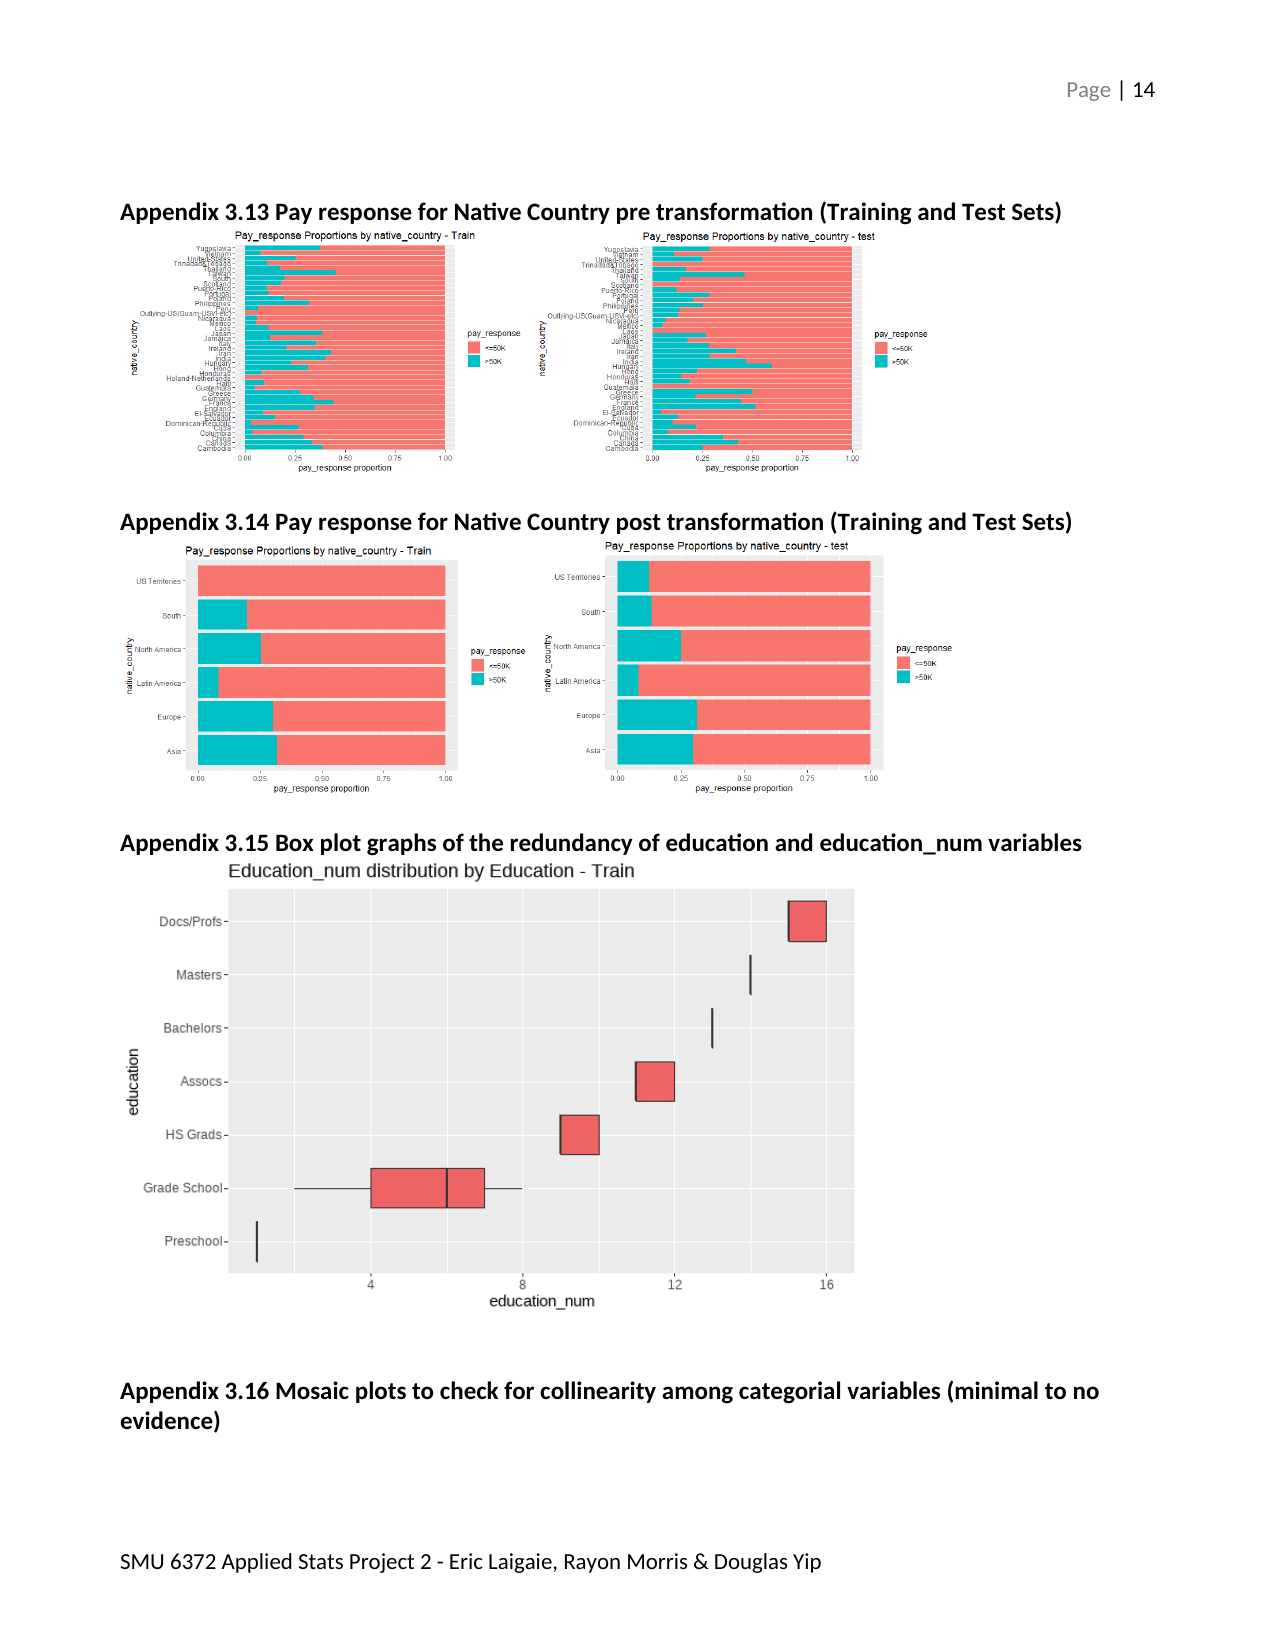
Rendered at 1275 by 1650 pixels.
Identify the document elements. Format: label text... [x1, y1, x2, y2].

text Appendix 3.14 Pay response for Native Country post transformation (Training and Test Sets) [120, 506, 1155, 536]
picture [533, 227, 936, 476]
text Appendix 3.15 Box plot graphs of the redundancy of education and education_num variables [120, 827, 1155, 858]
picture [538, 536, 961, 797]
text Appendix 3.16 Mosaic plots to check for collinearity among categorial variables (minimal to no evidence) [120, 1375, 1155, 1436]
text Appendix 3.13 Pay response for Native Country pre transformation (Training and Test Sets) [120, 196, 1155, 227]
picture [120, 857, 863, 1317]
picture [125, 226, 529, 476]
picture [120, 541, 534, 797]
